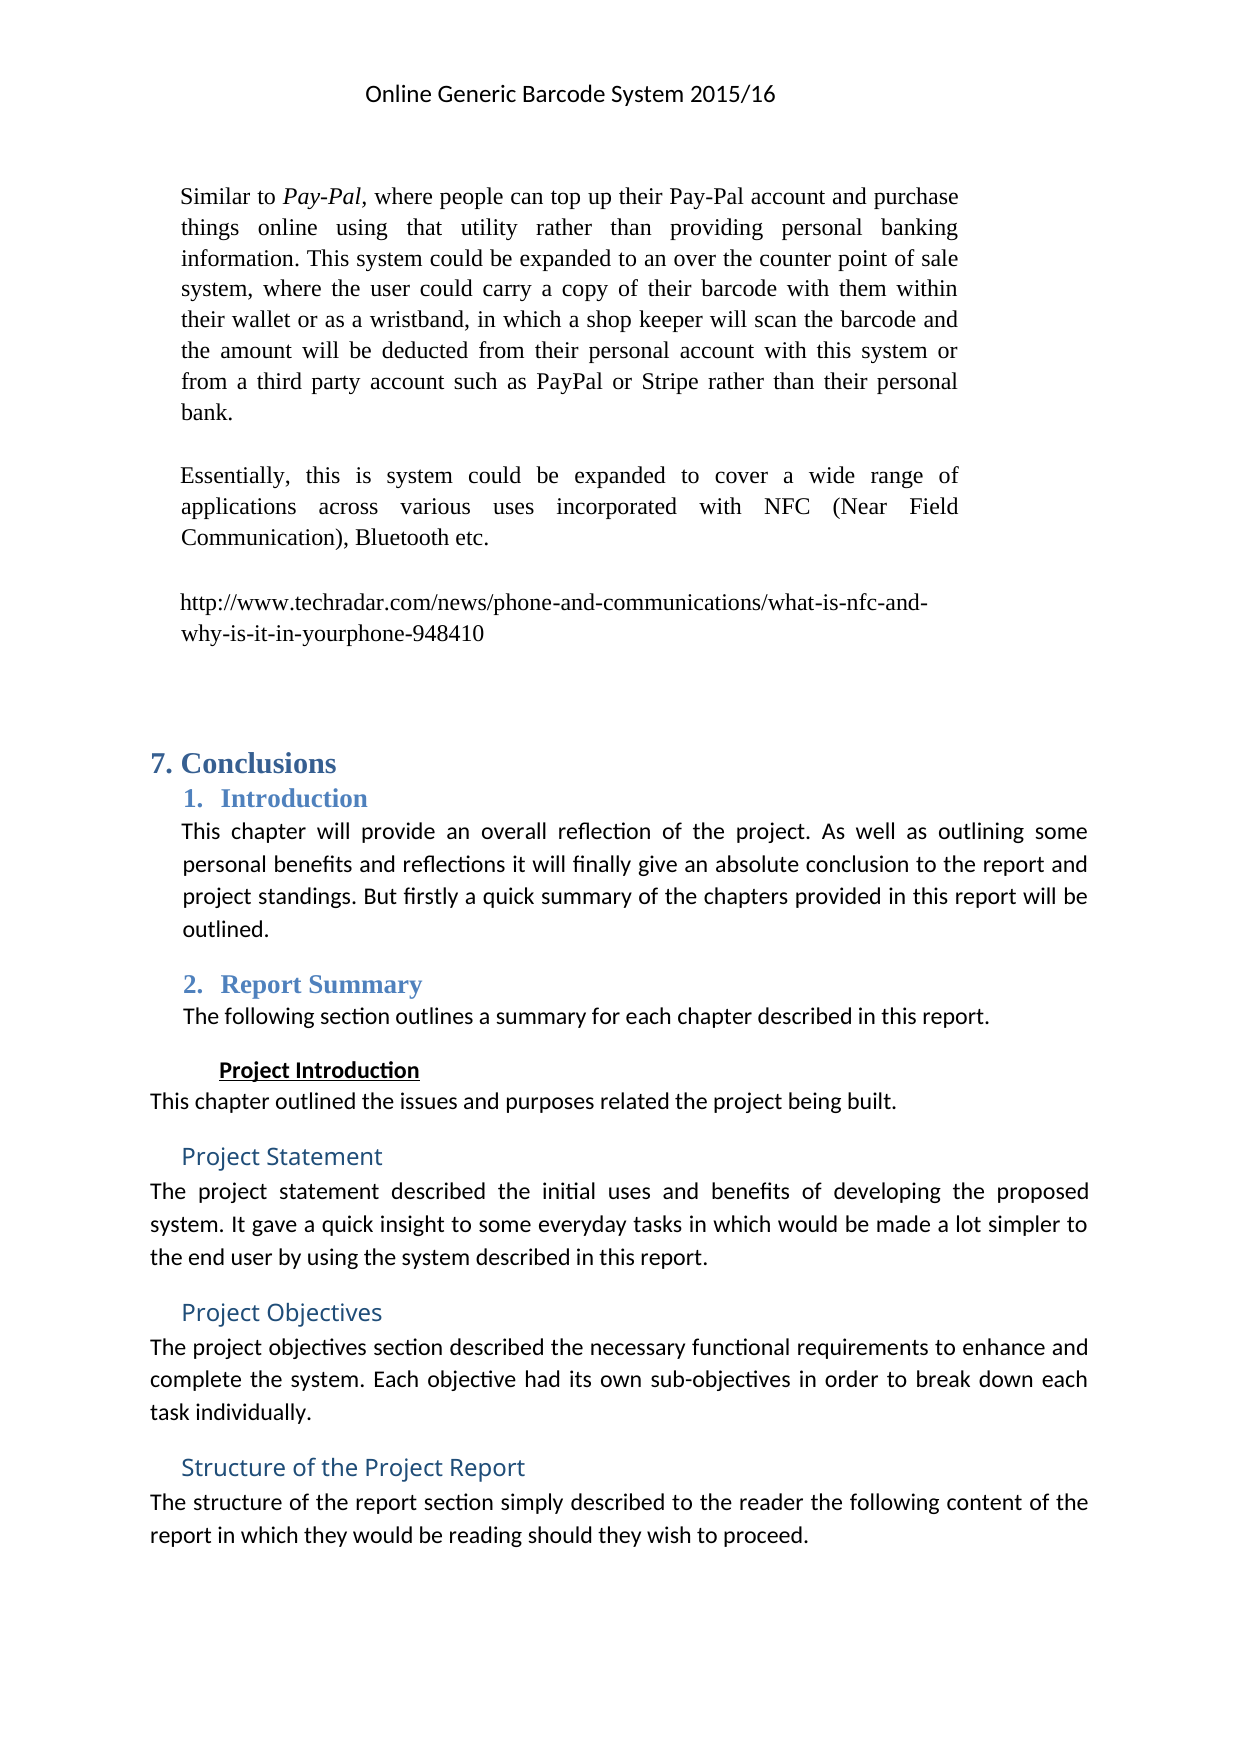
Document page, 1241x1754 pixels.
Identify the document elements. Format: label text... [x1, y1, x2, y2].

text Essentially, this is system could be expanded to cover a wide range of applications across various uses incorporated with NFC (Near Field Communication), Bluetooth etc. [180, 461, 960, 551]
subtitle Introduction [183, 782, 1090, 814]
subtitle Project Objectives [181, 1295, 1090, 1328]
text The following section outlines a summary for each chapter described in this report. [183, 1001, 1090, 1031]
subtitle Report Summary [183, 968, 1090, 999]
subtitle Structure of the Project Report [181, 1451, 1090, 1483]
subtitle 7. Conclusions [150, 745, 1090, 780]
text This chapter will provide an overall reflection of the project. As well as outlining some personal benefits and reflections it will finally give an absolute conclusion to the report and project standings. But firstly a quick summary of the chapters provided in this report will be outlined. [181, 816, 1090, 943]
text The project objectives section described the necessary functional requirements to enhance and complete the system. Each objective had its own sub-objectives in order to break down each task individually. [150, 1332, 1090, 1426]
text The structure of the report section simply described to the reader the following content of the report in which they would be reading should they wish to proceed. [150, 1487, 1090, 1549]
text This chapter outlined the issues and purposes related the project being built. [150, 1086, 1090, 1116]
text http://www.techradar.com/news/phone-and-communications/what-is-nfc-and-why-is-it-in-yourphone-948410 [180, 588, 960, 646]
text Similar to Pay-Pal, where people can top up their Pay-Pal account and purchase things online using that utility rather than providing personal banking information. This system could be expanded to an over the counter point of sale system, where the user could carry a copy of their barcode with them within their wallet or as a wristband, in which a shop keeper will scan the barcode and the amount will be deducted from their personal account with this system or from a third party account such as PayPal or Stripe rather than their personal bank. [180, 182, 960, 425]
subtitle Project Introduction [219, 1055, 1090, 1084]
text The project statement described the initial uses and benefits of developing the proposed system. It gave a quick insight to some everyday tasks in which would be made a lot simpler to the end user by using the system described in this report. [150, 1176, 1090, 1271]
subtitle Project Statement [181, 1140, 1090, 1172]
